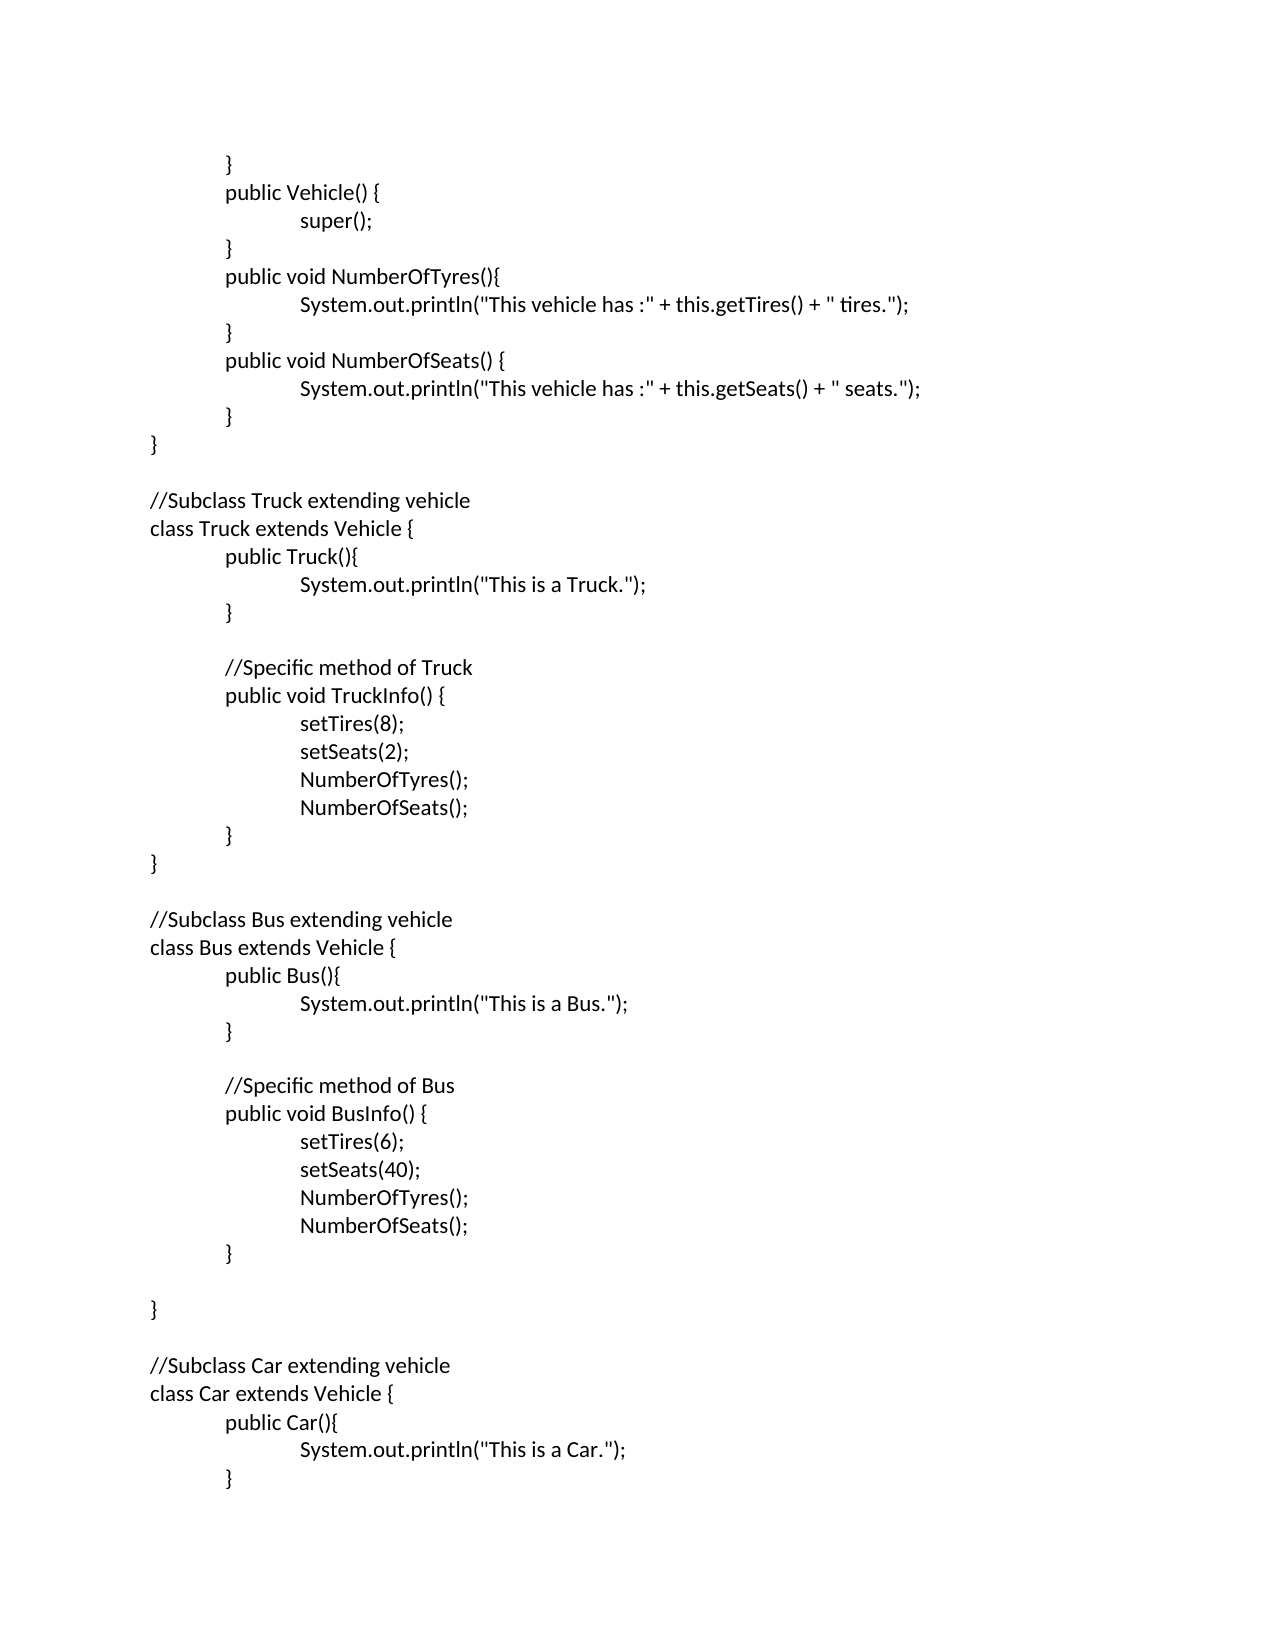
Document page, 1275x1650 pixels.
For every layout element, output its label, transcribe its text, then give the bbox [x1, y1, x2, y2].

text //Subclass Bus extending vehicle [150, 905, 1125, 933]
text } [150, 849, 1125, 877]
text public Truck(){ [150, 542, 1125, 570]
text System.out.println("This vehicle has :" + this.getTires() + " tires."); [150, 290, 1125, 318]
text System.out.println("This vehicle has :" + this.getSeats() + " seats."); [150, 374, 1125, 402]
text public void NumberOfTyres(){ [150, 262, 1125, 290]
text super(); [150, 206, 1125, 234]
text } [150, 318, 1125, 346]
text //Specific method of Truck [150, 653, 1125, 681]
text } [150, 821, 1125, 849]
text //Subclass Car extending vehicle [150, 1352, 1125, 1379]
text } [150, 1239, 1125, 1267]
text } [150, 150, 1125, 178]
text public void NumberOfSeats() { [150, 346, 1125, 374]
text public void BusInfo() { [150, 1099, 1125, 1127]
text NumberOfTyres(); [150, 765, 1125, 793]
text } [150, 402, 1125, 430]
text System.out.println("This is a Truck."); [150, 570, 1125, 598]
text NumberOfSeats(); [150, 1211, 1125, 1239]
text class Bus extends Vehicle { [150, 933, 1125, 961]
text //Specific method of Bus [150, 1071, 1125, 1099]
text } [150, 1296, 1125, 1323]
text public void TruckInfo() { [150, 681, 1125, 709]
text class Car extends Vehicle { [150, 1379, 1125, 1408]
text //Subclass Truck extending vehicle [150, 486, 1125, 514]
text System.out.println("This is a Bus."); [150, 989, 1125, 1017]
text public Vehicle() { [150, 178, 1125, 206]
text NumberOfSeats(); [150, 793, 1125, 821]
text } [150, 430, 1125, 458]
text setSeats(2); [150, 737, 1125, 765]
text } [150, 1464, 1125, 1492]
text setTires(6); [150, 1127, 1125, 1155]
text NumberOfTyres(); [150, 1183, 1125, 1211]
text setSeats(40); [150, 1155, 1125, 1183]
text System.out.println("This is a Car."); [150, 1436, 1125, 1464]
text public Bus(){ [150, 961, 1125, 989]
text } [150, 234, 1125, 262]
text setTires(8); [150, 709, 1125, 737]
text } [150, 598, 1125, 626]
text } [150, 1017, 1125, 1045]
text public Car(){ [150, 1408, 1125, 1436]
text class Truck extends Vehicle { [150, 514, 1125, 542]
